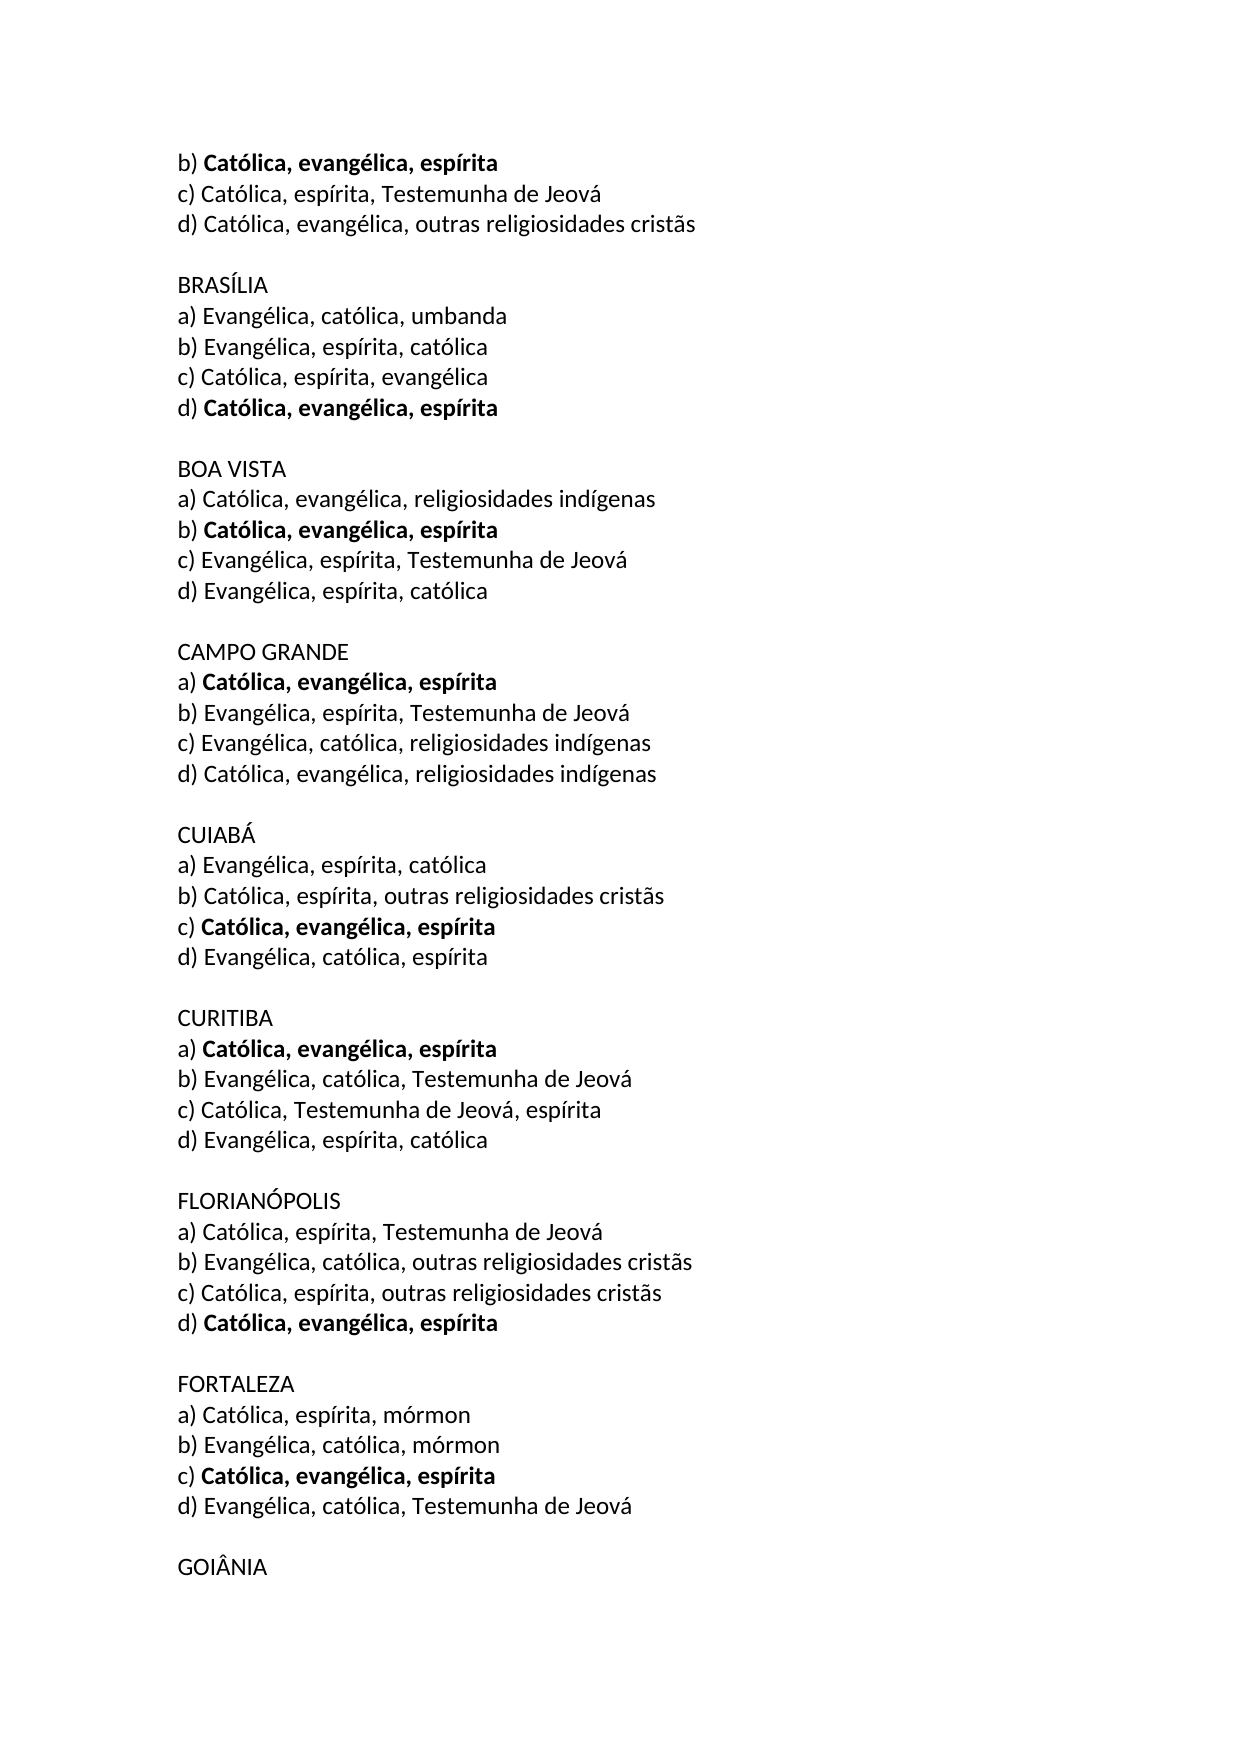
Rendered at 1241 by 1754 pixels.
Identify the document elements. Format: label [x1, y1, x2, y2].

text [177, 361, 1063, 1582]
text [177, 148, 1063, 361]
